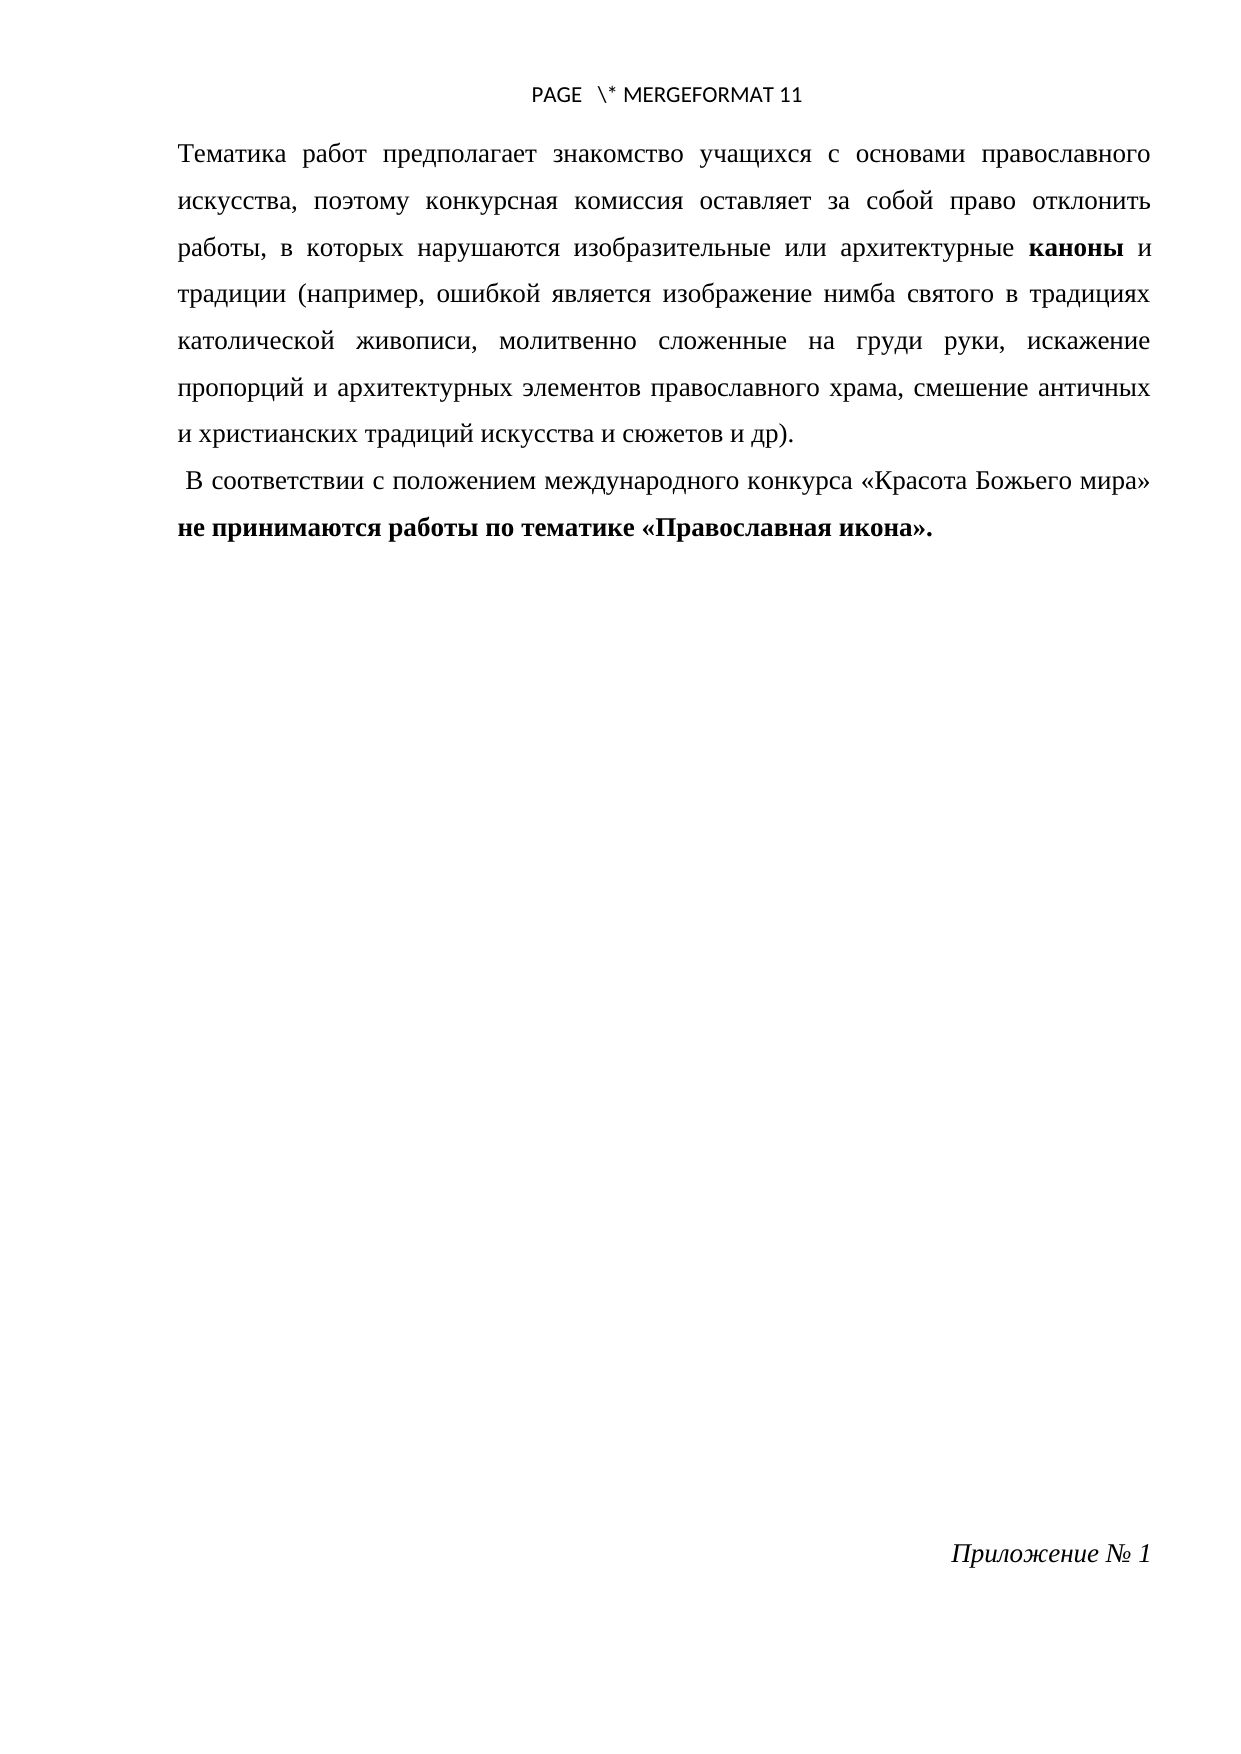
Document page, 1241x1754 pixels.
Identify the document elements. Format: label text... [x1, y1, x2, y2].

text Приложение № 1 [177, 1537, 1152, 1568]
text Тематика работ предполагает знакомство учащихся с основами православного искусства, поэтому конкурсная комиссия оставляет за собой право отклонить работы, в которых нарушаются изобразительные или архитектурные каноны и традиции (например, ошибкой является изображение нимба святого в традициях католической живописи, молитвенно сложенные на груди руки, искажение пропорций и архитектурных элементов православного храма, смешение античных и христианских традиций искусства и сюжетов и др). [177, 137, 1152, 448]
text В соответствии с положением международного конкурса «Красота Божьего мира» не принимаются работы по тематике «Православная икона». [177, 464, 1152, 542]
